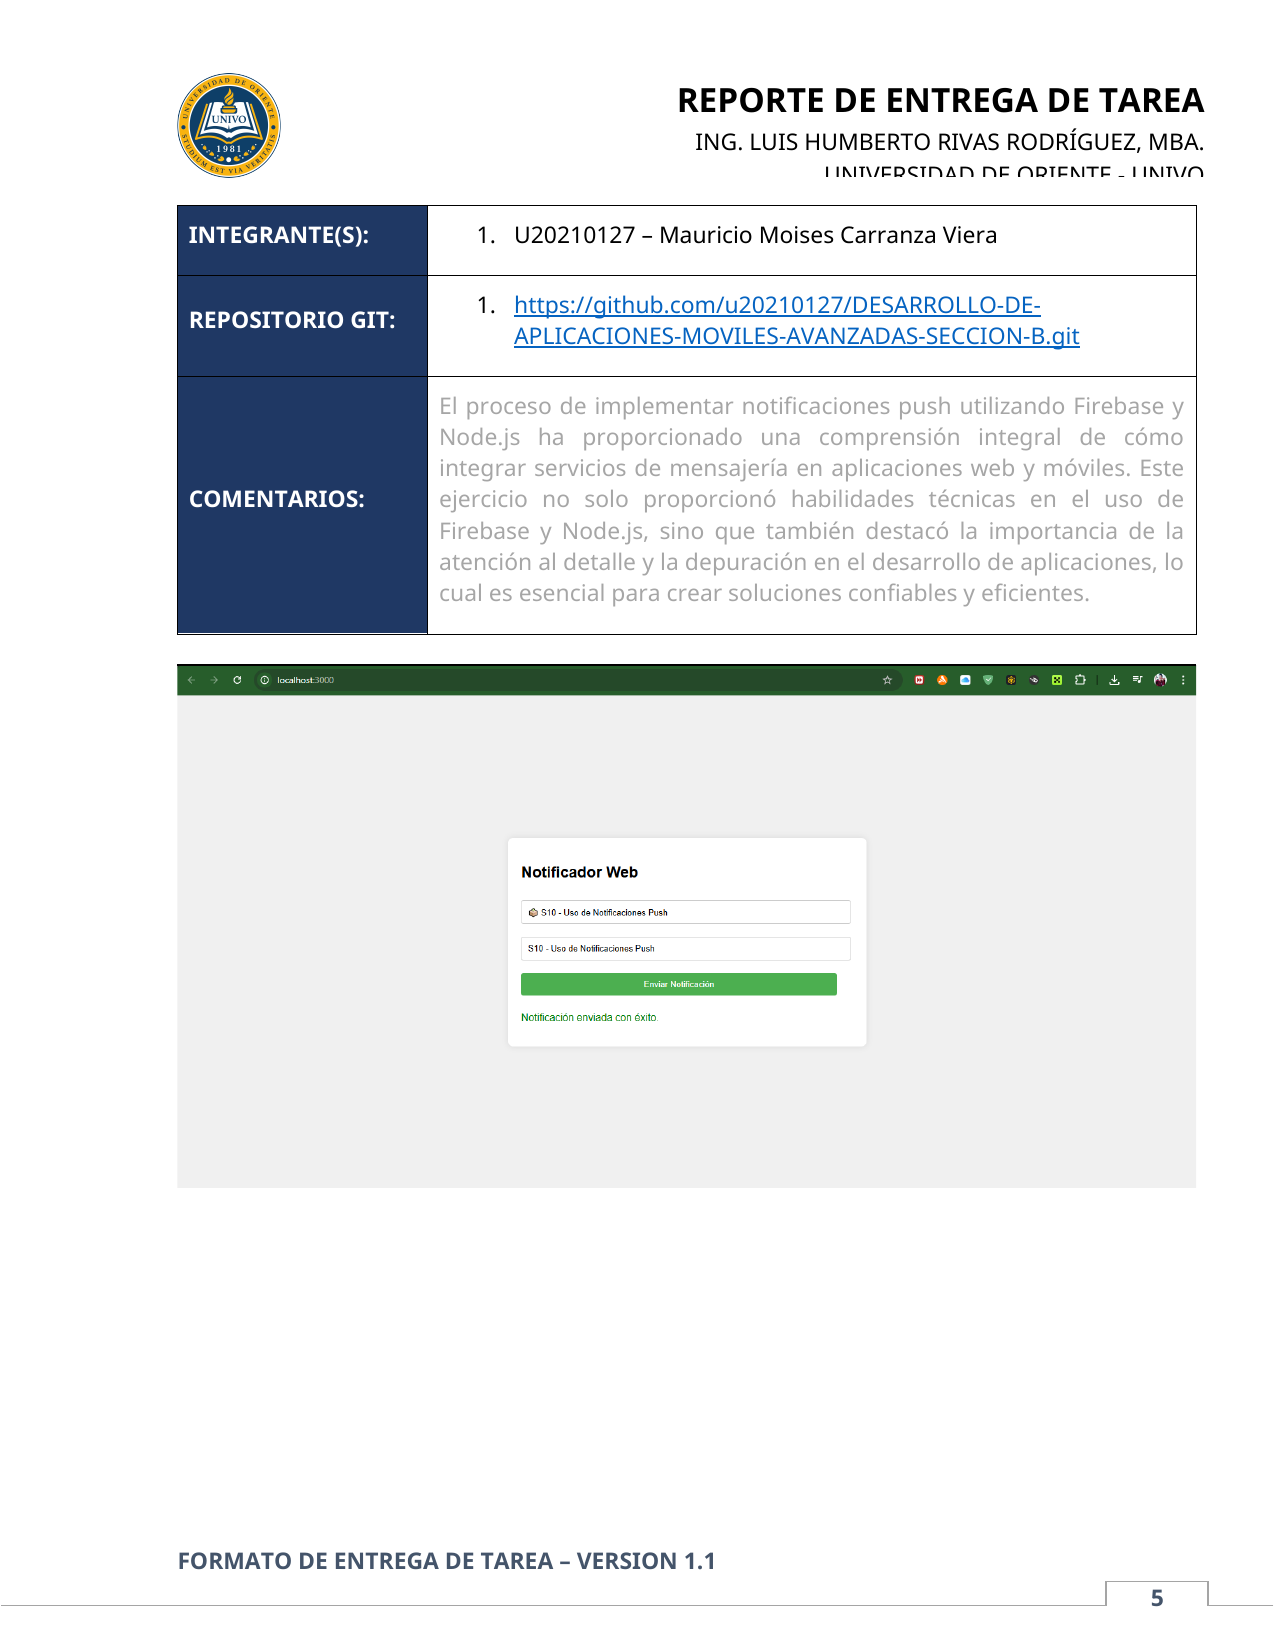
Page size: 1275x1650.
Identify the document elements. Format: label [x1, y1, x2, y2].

picture [177, 665, 1197, 1188]
picture [177, 73, 281, 178]
